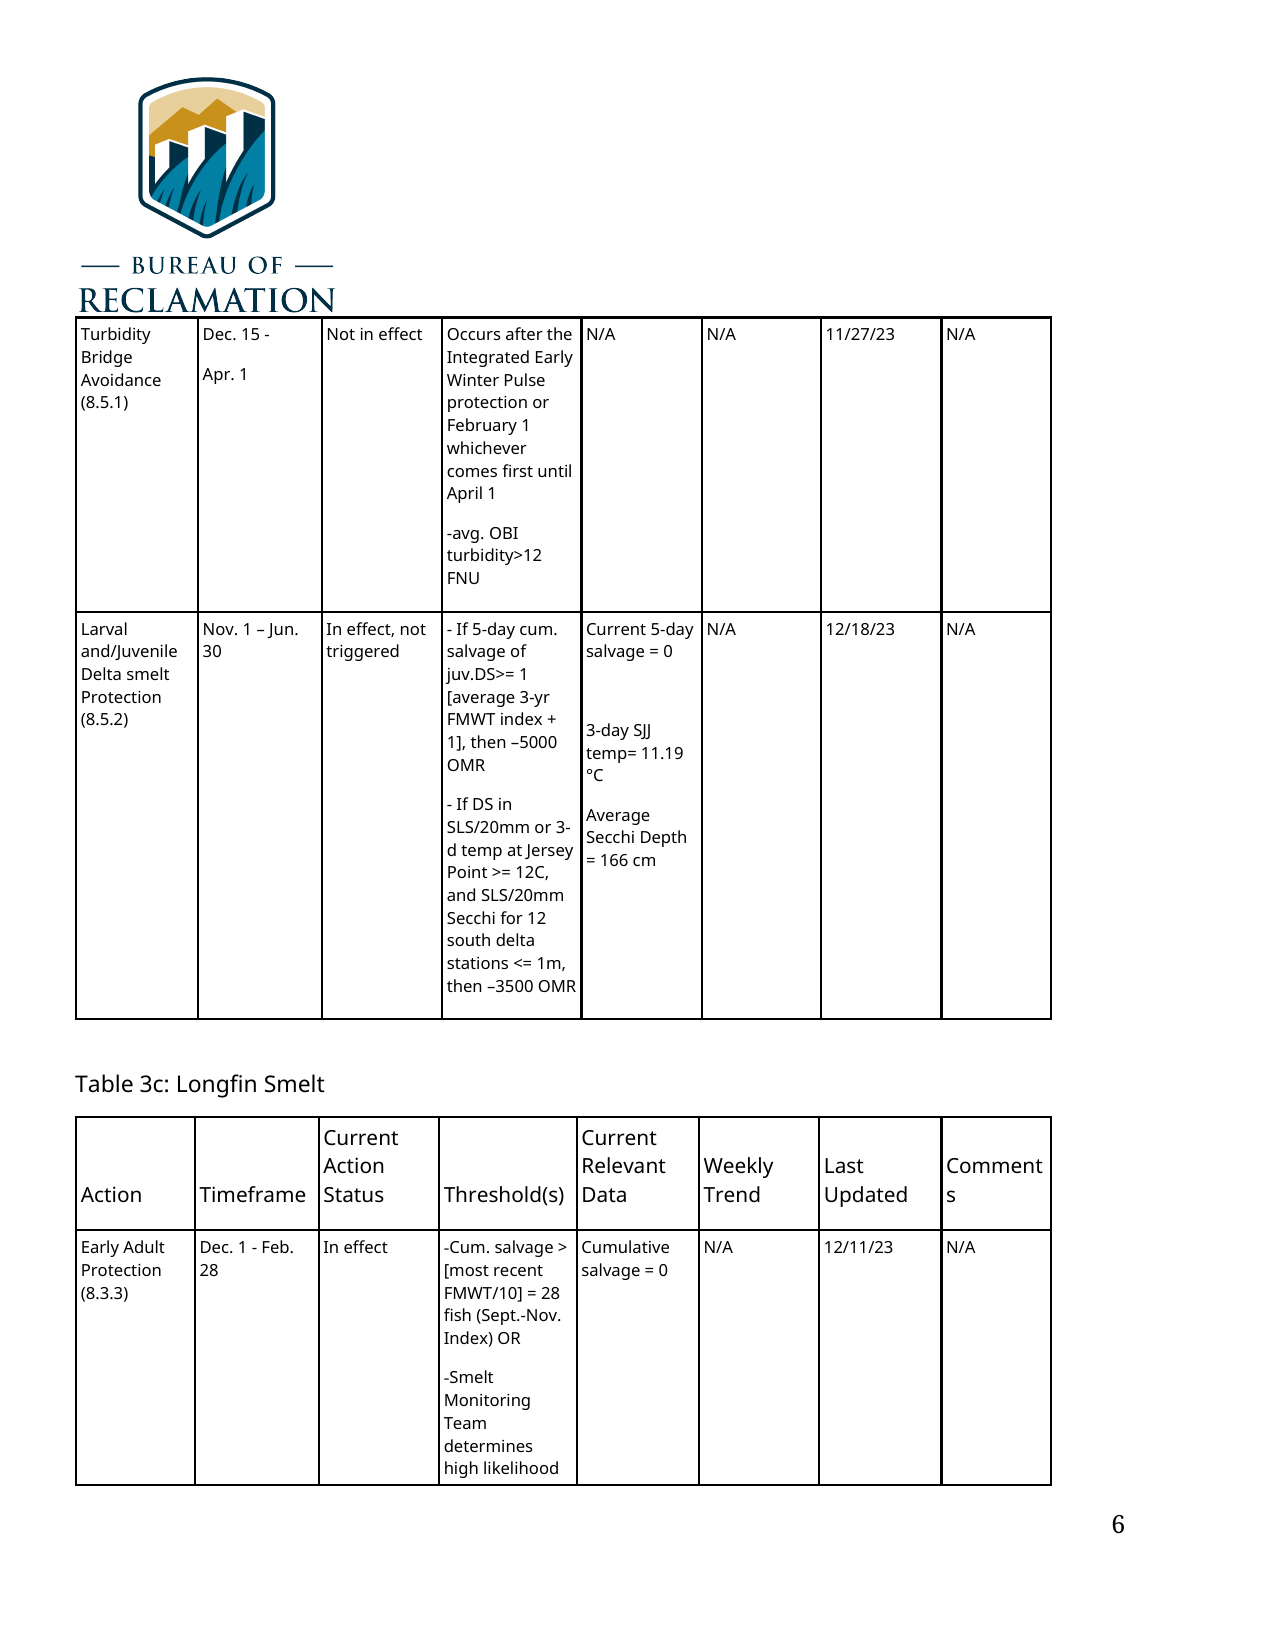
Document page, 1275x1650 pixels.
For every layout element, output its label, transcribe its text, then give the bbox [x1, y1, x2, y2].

table_cell N/A [943, 1231, 1050, 1484]
table_header Timeframe [196, 1118, 318, 1229]
table_cell Early Adult Protection (8.3.3) [77, 1231, 194, 1484]
table_cell Occurs after the Integrated Early Winter Pulse protection or February 1 whichever comes first until April 1 -avg. OBI turbidity>12 FNU [443, 319, 580, 611]
table_cell Larval and/Juvenile Delta smelt Protection (8.5.2) [77, 613, 197, 1018]
table_header Threshold(s) [440, 1118, 576, 1229]
table_header Weekly Trend [700, 1118, 818, 1229]
table_header Comments [943, 1118, 1050, 1229]
table_header Last Updated [820, 1118, 940, 1229]
table_cell 12/11/23 [820, 1231, 940, 1484]
table_cell Not in effect [323, 319, 441, 611]
text Table 3c: Longfin Smelt [75, 1068, 1200, 1099]
table_header Current Relevant Data [578, 1118, 698, 1229]
table_cell - If 5-day cum. salvage of juv.DS>= 1 [average 3-yr FMWT index + 1], then –5000 OMR - If DS in SLS/20mm or 3-d temp at Jersey Point >= 12C, and SLS/20mm Secchi for 12 south delta stations <= 1m, then –3500 OMR [443, 613, 580, 1018]
table_cell N/A [583, 319, 701, 611]
table_header Action [77, 1118, 194, 1229]
table_cell Dec. 15 - Apr. 1 [199, 319, 321, 611]
table_header Current Action Status [320, 1118, 438, 1229]
picture [75, 75, 338, 316]
table_cell Nov. 1 – Jun. 30 [199, 613, 321, 1018]
table_cell N/A [703, 613, 820, 1018]
table_cell Dec. 1 - Feb. 28 [196, 1231, 318, 1484]
table_cell N/A [943, 613, 1050, 1018]
table_cell 11/27/23 [822, 319, 940, 611]
table_cell Cumulative salvage = 0 [578, 1231, 698, 1484]
table_cell 12/18/23 [822, 613, 940, 1018]
table_cell Turbidity Bridge Avoidance (8.5.1) [77, 319, 197, 611]
table_cell N/A [943, 319, 1050, 611]
table_cell In effect, not triggered [323, 613, 441, 1018]
table_cell Current 5-day salvage = 0 3-day SJJ temp= 11.19 °C Average Secchi Depth = 166 cm [583, 613, 701, 1018]
table_cell In effect [320, 1231, 438, 1484]
table_cell N/A [703, 319, 820, 611]
table_cell N/A [700, 1231, 818, 1484]
